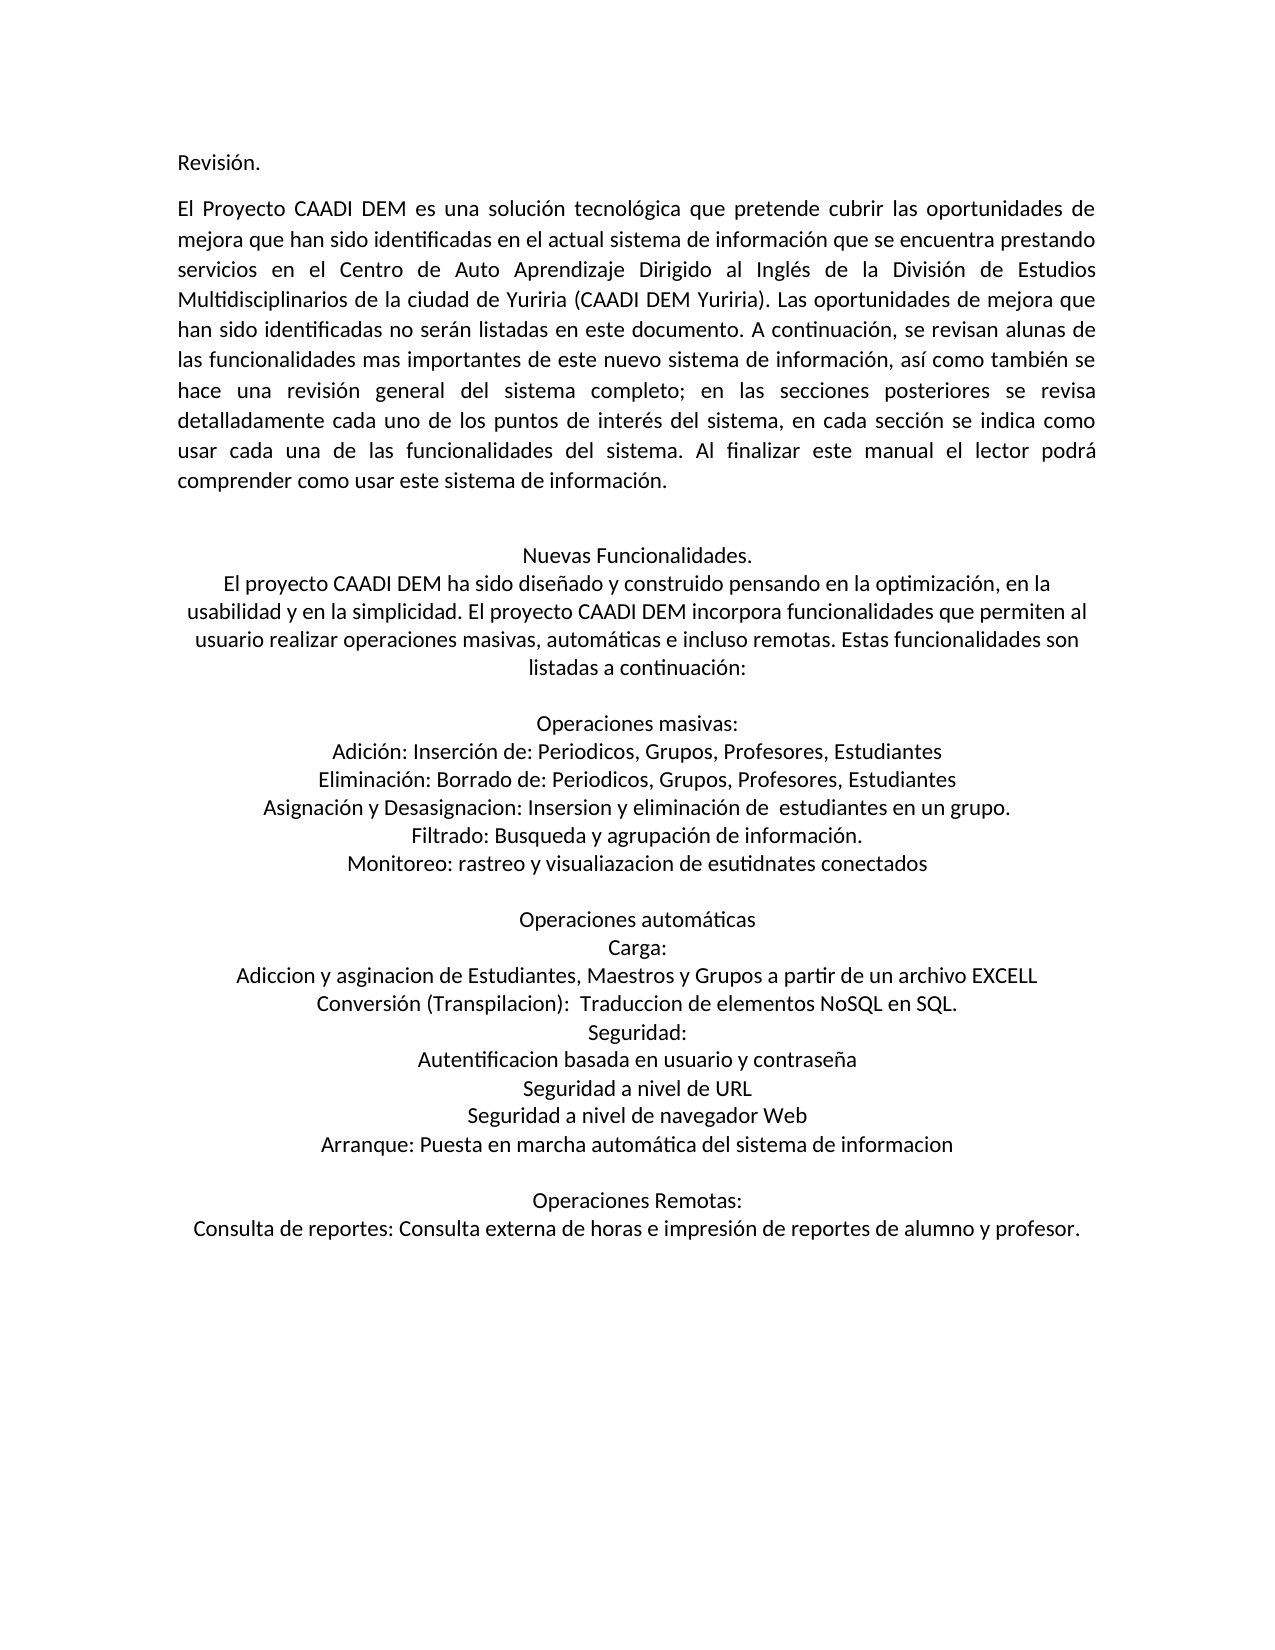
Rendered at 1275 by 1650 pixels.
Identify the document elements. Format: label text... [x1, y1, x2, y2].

text Seguridad a nivel de navegador Web [177, 1102, 1098, 1130]
text Asignación y Desasignacion: Insersion y eliminación de estudiantes en un grupo. [177, 793, 1098, 821]
text Operaciones Remotas: [177, 1186, 1098, 1214]
text Nuevas Funcionalidades. [177, 541, 1098, 569]
text Operaciones automáticas [177, 906, 1098, 933]
text Seguridad: Autentificacion basada en usuario y contraseña [177, 1018, 1098, 1074]
text Eliminación: Borrado de: Periodicos, Grupos, Profesores, Estudiantes [177, 765, 1098, 793]
text El proyecto CAADI DEM ha sido diseñado y construido pensando en la optimización, en la usabilidad y en la simplicidad. El proyecto CAADI DEM incorpora funcionalidades que permiten al usuario realizar operaciones masivas, automáticas e incluso remotas. Estas funcionalidades son listadas a continuación: [177, 569, 1098, 681]
text Consulta de reportes: Consulta externa de horas e impresión de reportes de alumno y profesor. [177, 1214, 1098, 1242]
text El Proyecto CAADI DEM es una solución tecnológica que pretende cubrir las oportunidades de mejora que han sido identificadas en el actual sistema de información que se encuentra prestando servicios en el Centro de Auto Aprendizaje Dirigido al Inglés de la División de Estudios Multidisciplinarios de la ciudad de Yuriria (CAADI DEM Yuriria). Las oportunidades de mejora que han sido identificadas no serán listadas en este documento. A continuación, se revisan alunas de las funcionalidades mas importantes de este nuevo sistema de información, así como también se hace una revisión general del sistema completo; en las secciones posteriores se revisa detalladamente cada uno de los puntos de interés del sistema, en cada sección se indica como usar cada una de las funcionalidades del sistema. Al finalizar este manual el lector podrá comprender como usar este sistema de información. [177, 194, 1098, 494]
text Seguridad a nivel de URL [177, 1074, 1098, 1102]
text Adición: Inserción de: Periodicos, Grupos, Profesores, Estudiantes [177, 737, 1098, 765]
text Revisión. [177, 148, 1098, 176]
text Arranque: Puesta en marcha automática del sistema de informacion [177, 1130, 1098, 1158]
text Adiccion y asginacion de Estudiantes, Maestros y Grupos a partir de un archivo EXCELL [177, 962, 1098, 989]
text Filtrado: Busqueda y agrupación de información. [177, 821, 1098, 849]
text Operaciones masivas: [177, 709, 1098, 737]
text Carga: [177, 933, 1098, 962]
text Monitoreo: rastreo y visualiazacion de esutidnates conectados [177, 849, 1098, 877]
text Conversión (Transpilacion): Traduccion de elementos NoSQL en SQL. [177, 989, 1098, 1018]
